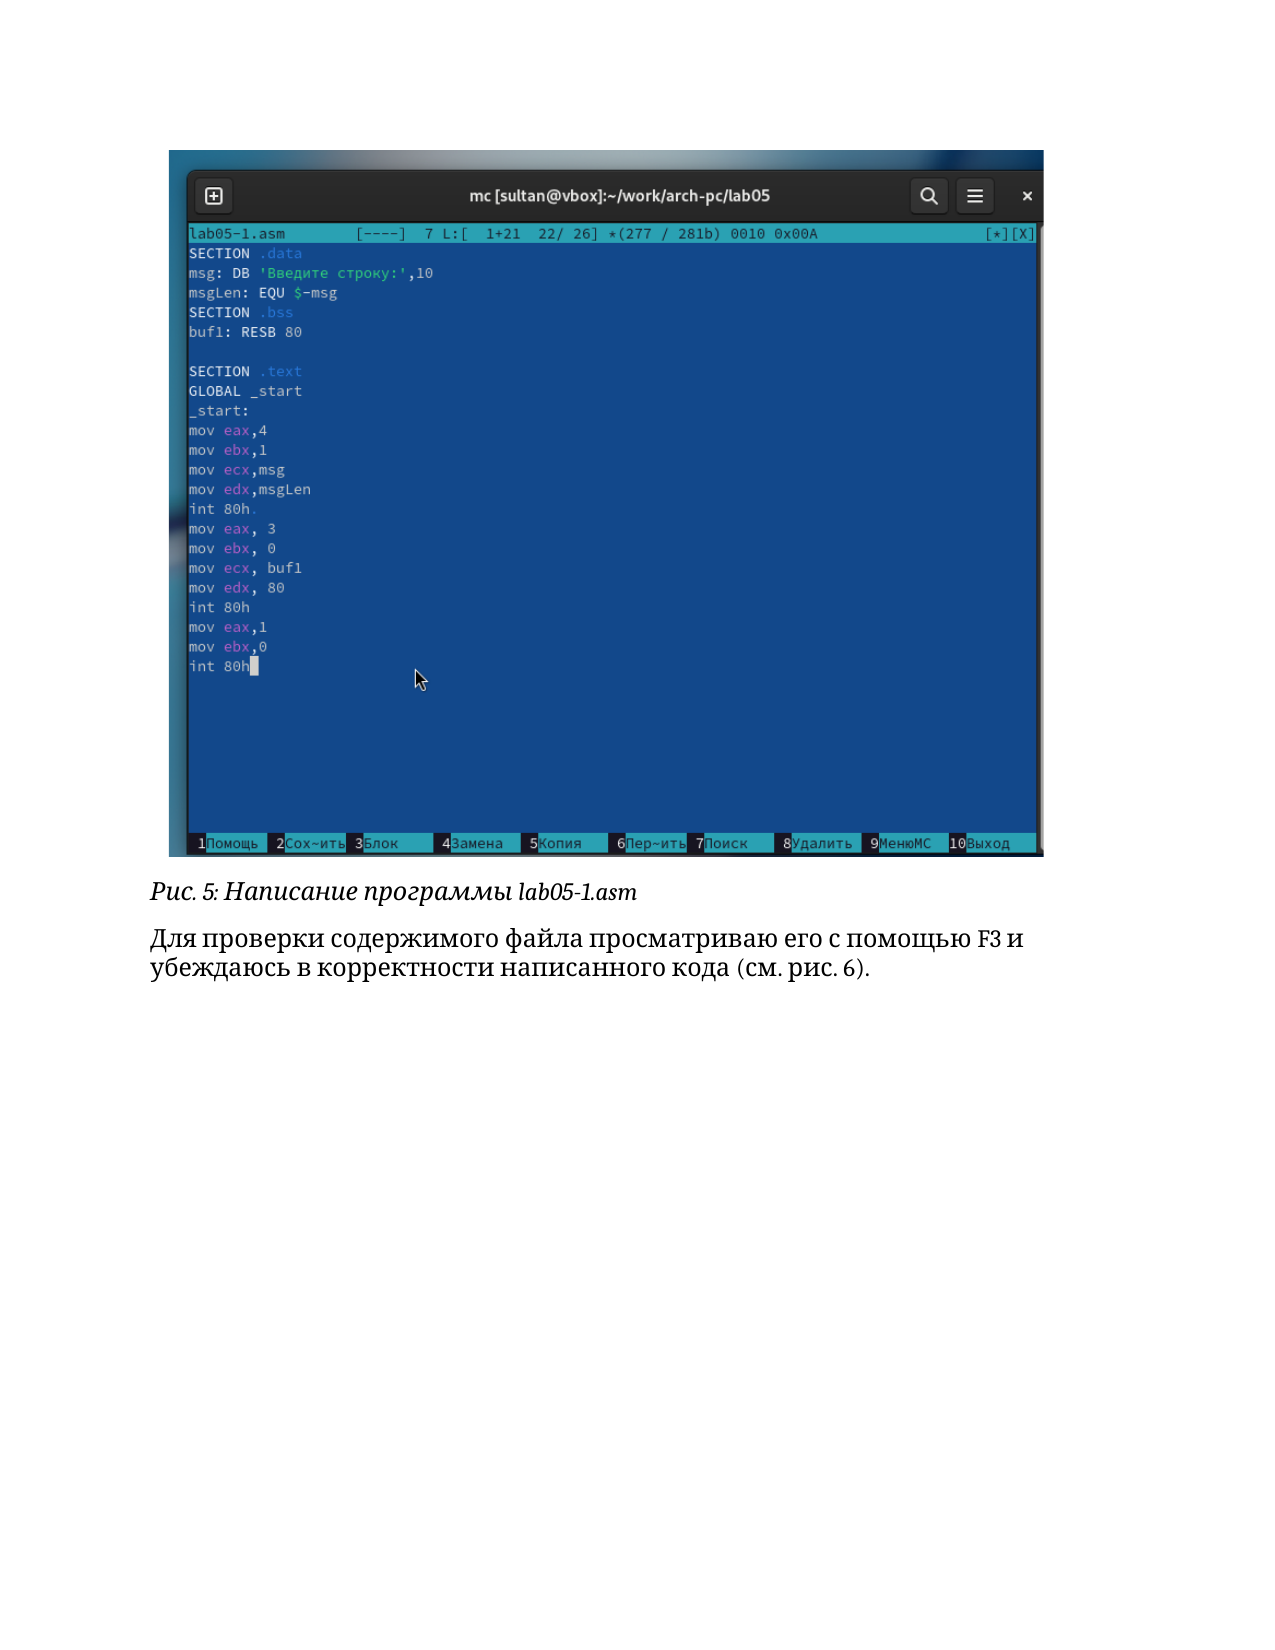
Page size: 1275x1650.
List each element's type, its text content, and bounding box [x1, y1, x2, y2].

picture [168, 150, 1044, 857]
text Для проверки содержимого файла просматриваю его с помощью F3 и убеждаюсь в корректности написанного кода (см. рис. 6). [150, 925, 1125, 983]
text Рис. 5: Написание программы lab05-1.asm [150, 878, 1125, 907]
